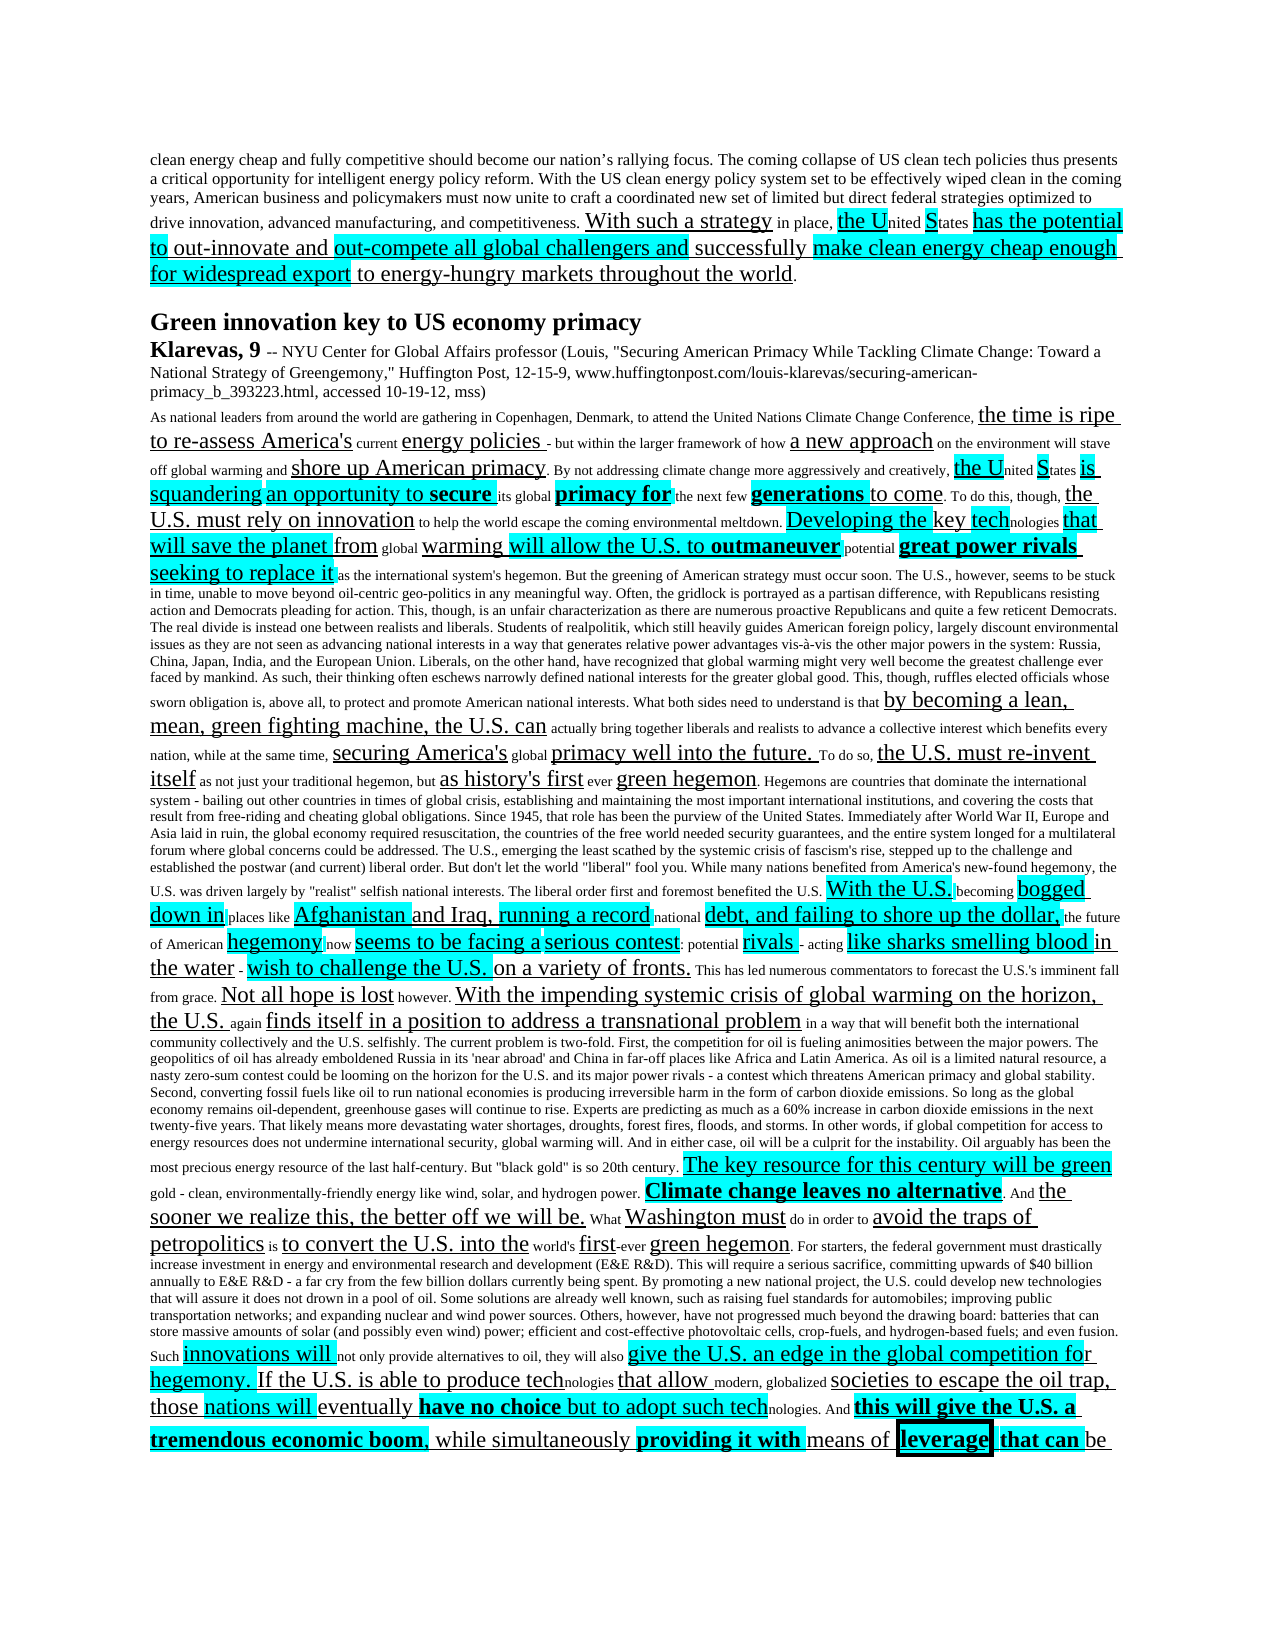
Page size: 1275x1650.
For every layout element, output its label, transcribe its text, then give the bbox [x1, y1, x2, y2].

subtitle Green innovation key to US economy primacy [150, 307, 1125, 336]
text Klarevas, 9 -- NYU Center for Global Affairs professor (Louis, "Securing American Primacy While Tackling Climate Change: Toward a National Strategy of Greengemony," Huffington Post, 12-15-9, www.huffingtonpost.com/louis-klarevas/securing-american-primacy_b_393223.html, accessed 10-19-12, mss) [150, 336, 1125, 401]
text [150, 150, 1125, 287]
